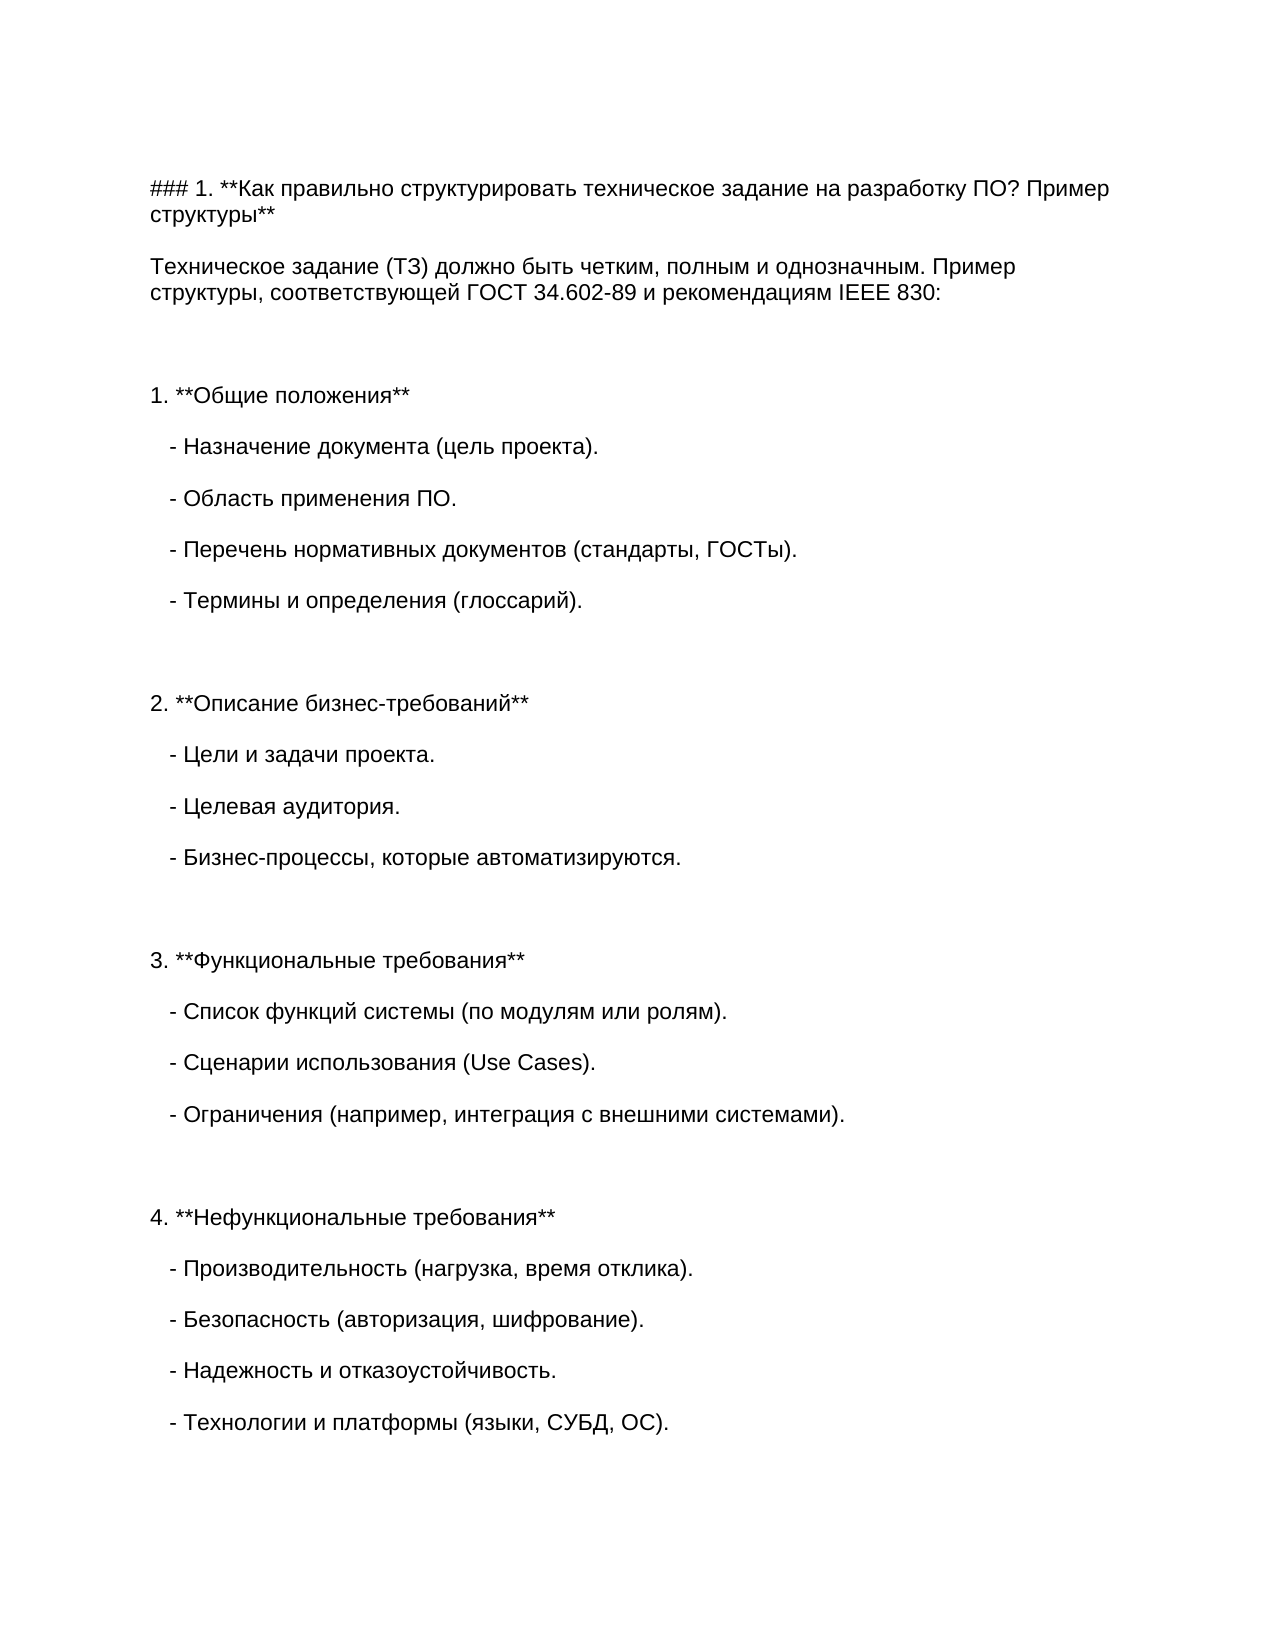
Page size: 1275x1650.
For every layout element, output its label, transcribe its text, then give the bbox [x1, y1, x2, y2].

text - Производительность (нагрузка, время отклика). [150, 1255, 1125, 1281]
text - Назначение документа (цель проекта). [150, 433, 1125, 459]
text 2. **Описание бизнес-требований** [150, 690, 1125, 716]
text ### 1. **Как правильно структурировать техническое задание на разработку ПО? Пример структуры** [150, 175, 1125, 228]
text - Технологии и платформы (языки, СУБД, ОС). [150, 1409, 1125, 1435]
text - Список функций системы (по модулям или ролям). [150, 998, 1125, 1024]
text 3. **Функциональные требования** [150, 947, 1125, 973]
text - Ограничения (например, интеграция с внешними системами). [150, 1101, 1125, 1127]
text - Область применения ПО. [150, 484, 1125, 511]
text - Сценарии использования (Use Cases). [150, 1049, 1125, 1076]
text 4. **Нефункциональные требования** [150, 1203, 1125, 1230]
text - Безопасность (авторизация, шифрование). [150, 1306, 1125, 1332]
text - Цели и задачи проекта. [150, 741, 1125, 768]
text - Целевая аудитория. [150, 793, 1125, 819]
text - Надежность и отказоустойчивость. [150, 1357, 1125, 1384]
text - Бизнес-процессы, которые автоматизируются. [150, 844, 1125, 870]
text 1. **Общие положения** [150, 382, 1125, 408]
text - Термины и определения (глоссарий). [150, 587, 1125, 613]
text - Перечень нормативных документов (стандарты, ГОСТы). [150, 536, 1125, 562]
text Техническое задание (ТЗ) должно быть четким, полным и однозначным. Пример структуры, соответствующей ГОСТ 34.602-89 и рекомендациям IEEE 830: [150, 253, 1125, 305]
